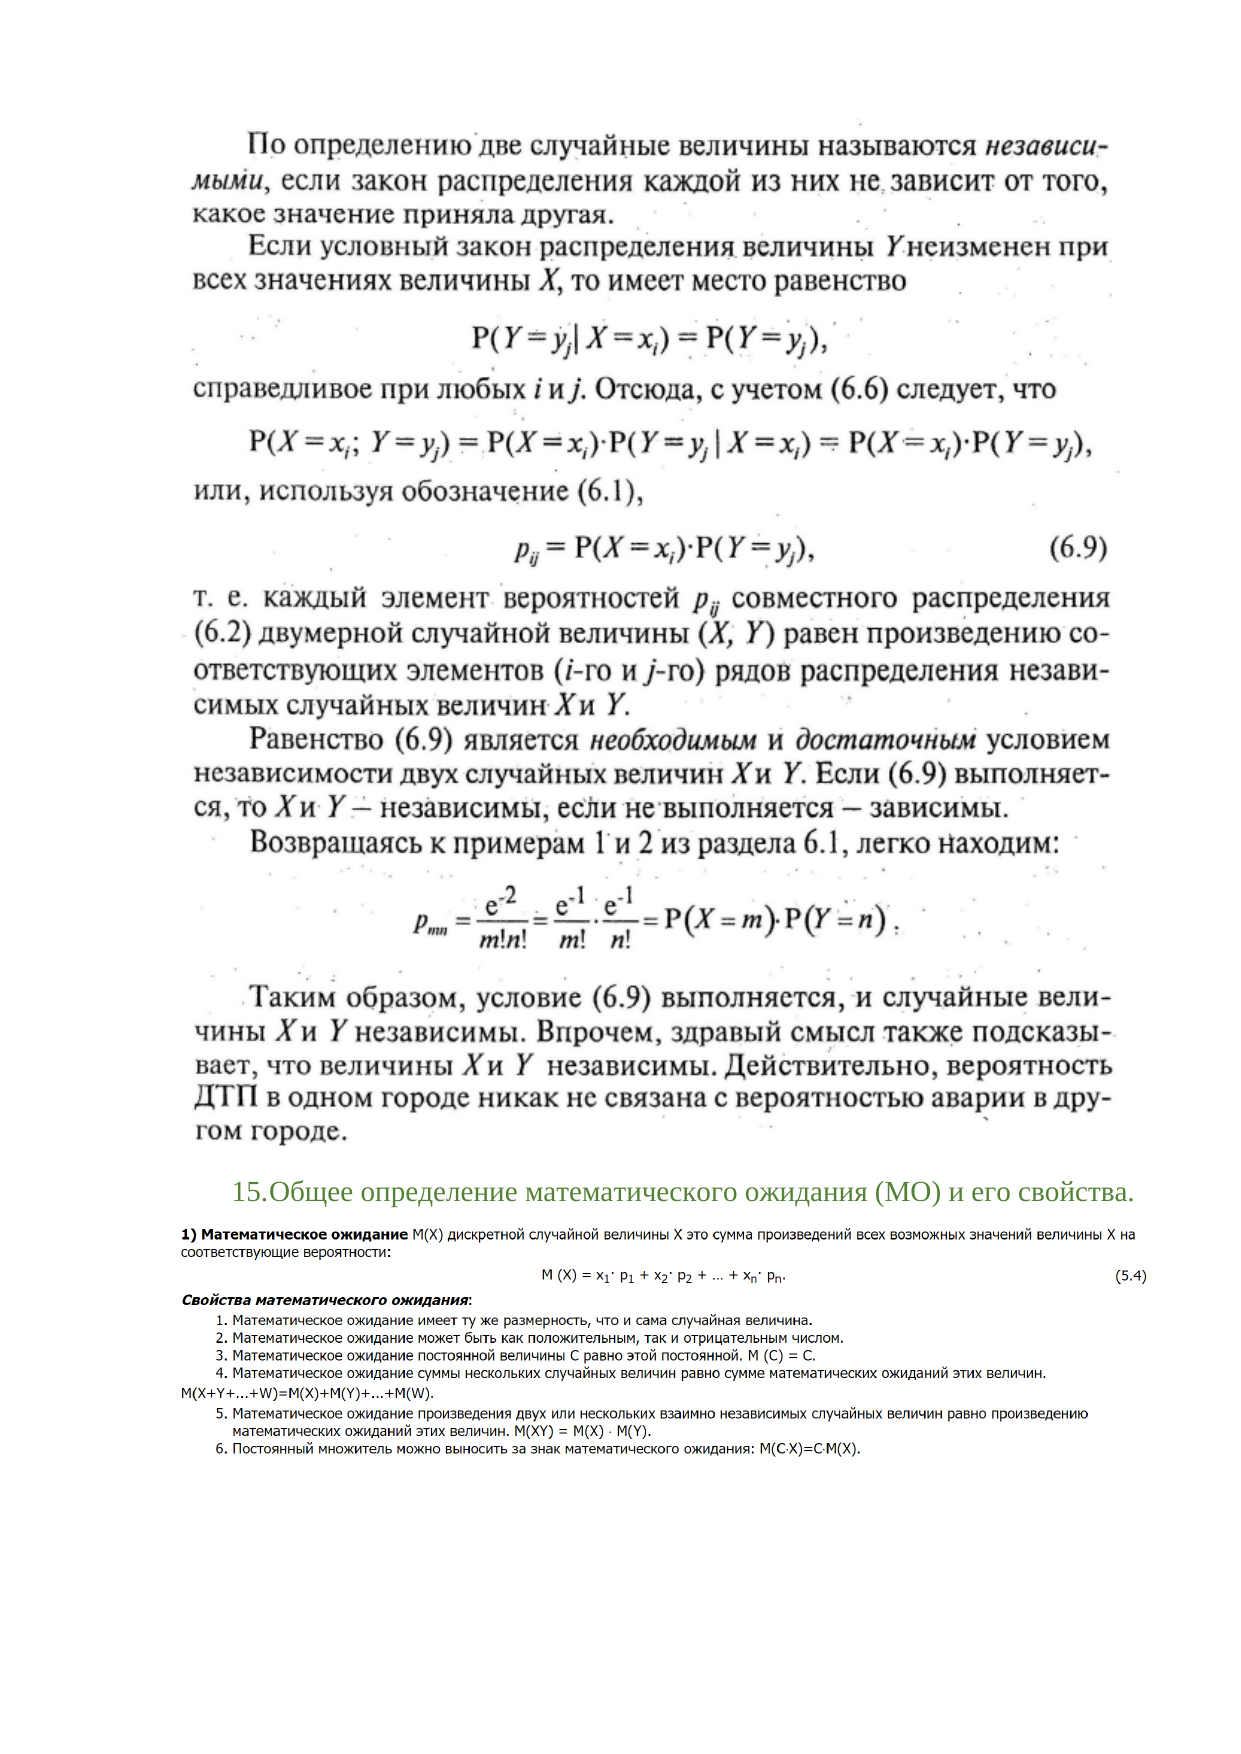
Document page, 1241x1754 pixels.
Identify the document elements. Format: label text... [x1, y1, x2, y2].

list Общее определение математического ожидания (МО) и его свойства. [215, 1174, 1152, 1208]
picture [177, 118, 1152, 1156]
picture [177, 1224, 1152, 1460]
